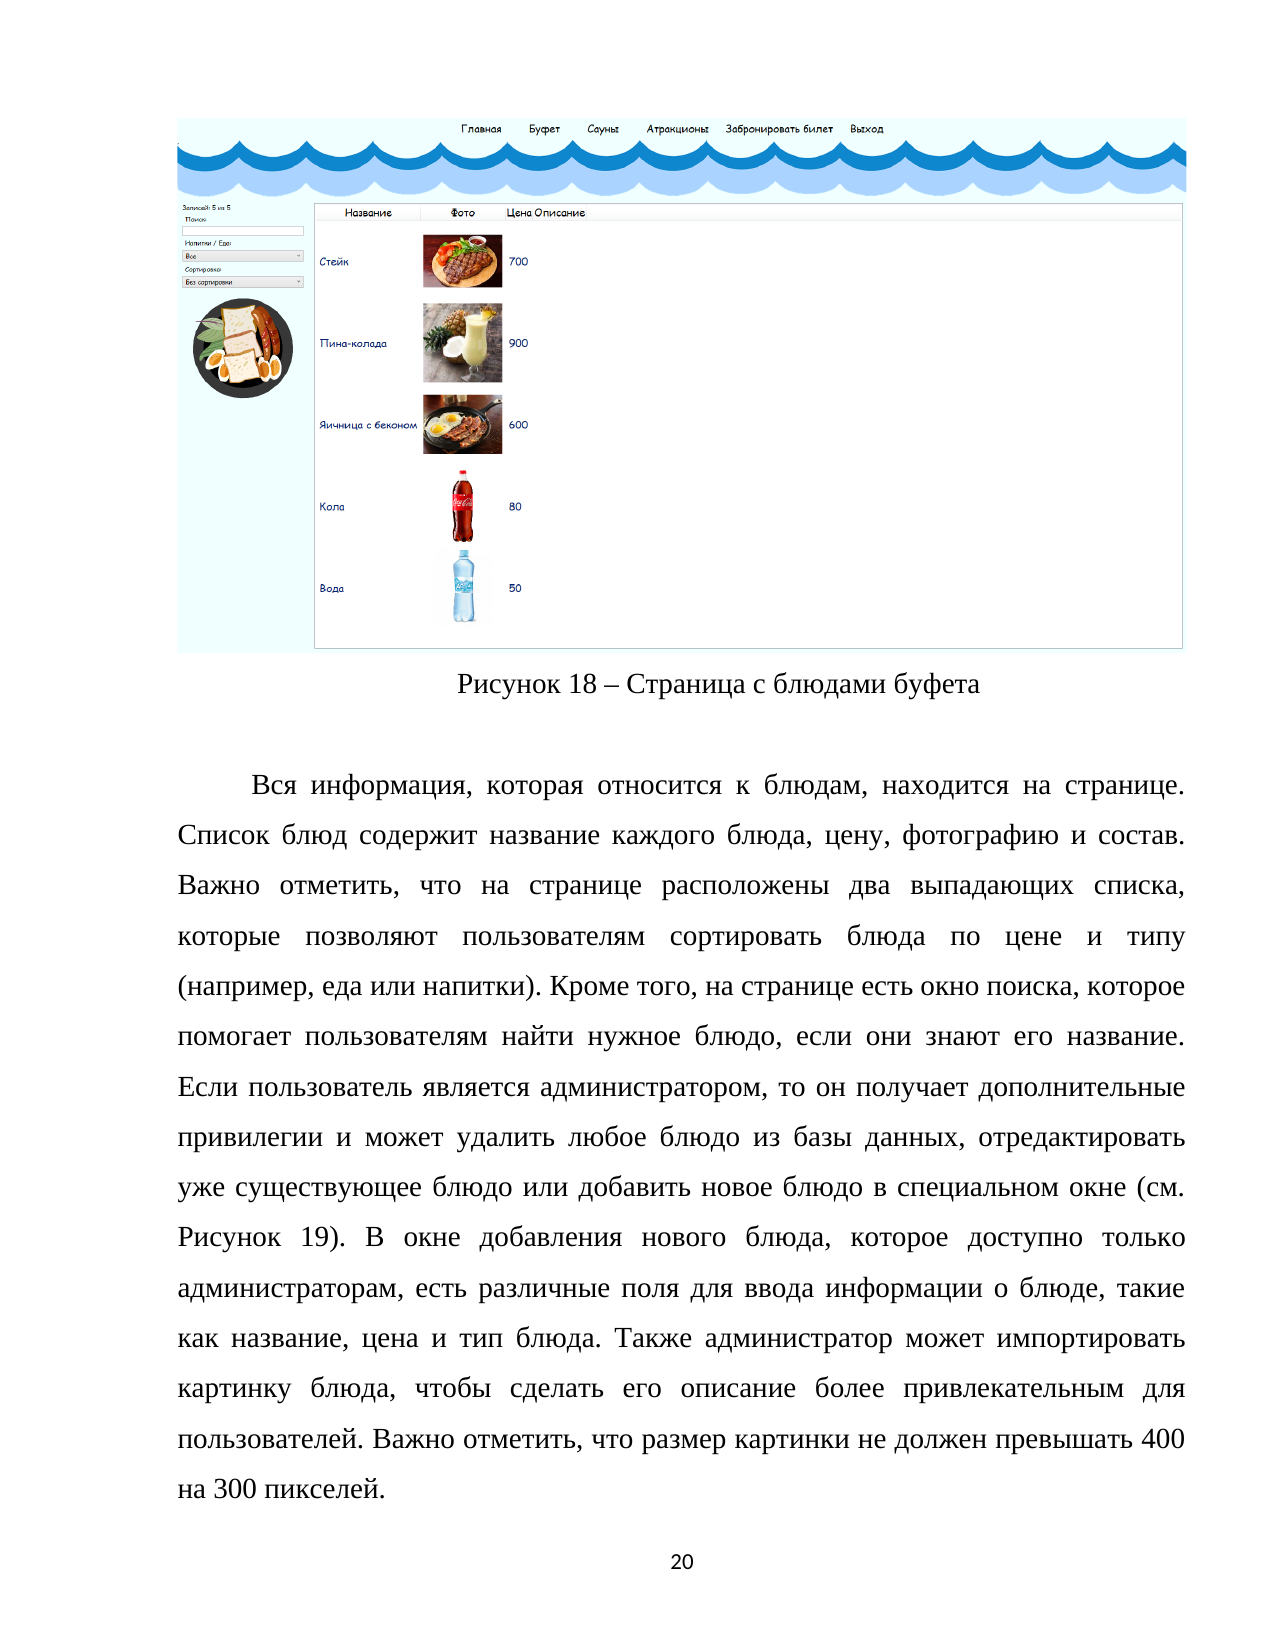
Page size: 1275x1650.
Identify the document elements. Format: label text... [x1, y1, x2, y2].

picture [177, 118, 1187, 653]
text Рисунок 18 – Страница с блюдами буфета [177, 666, 1186, 700]
text Вся информация, которая относится к блюдам, находится на странице. Список блюд содержит название каждого блюда, цену, фотографию и состав. Важно отметить, что на странице расположены два выпадающих списка, которые позволяют пользователям сортировать блюда по цене и типу (например, еда или напитки). Кроме того, на странице есть окно поиска, которое помогает пользователям найти нужное блюдо, если они знают его название. Если пользователь является администратором, то он получает дополнительные привилегии и может удалить любое блюдо из базы данных, отредактировать уже существующее блюдо или добавить новое блюдо в специальном окне (см. Рисунок 19). В окне добавления нового блюда, которое доступно только администраторам, есть различные поля для ввода информации о блюде, такие как название, цена и тип блюда. Также администратор может импортировать картинку блюда, чтобы сделать его описание более привлекательным для пользователей. Важно отметить, что размер картинки не должен превышать 400 на 300 пикселей. [177, 767, 1186, 1505]
